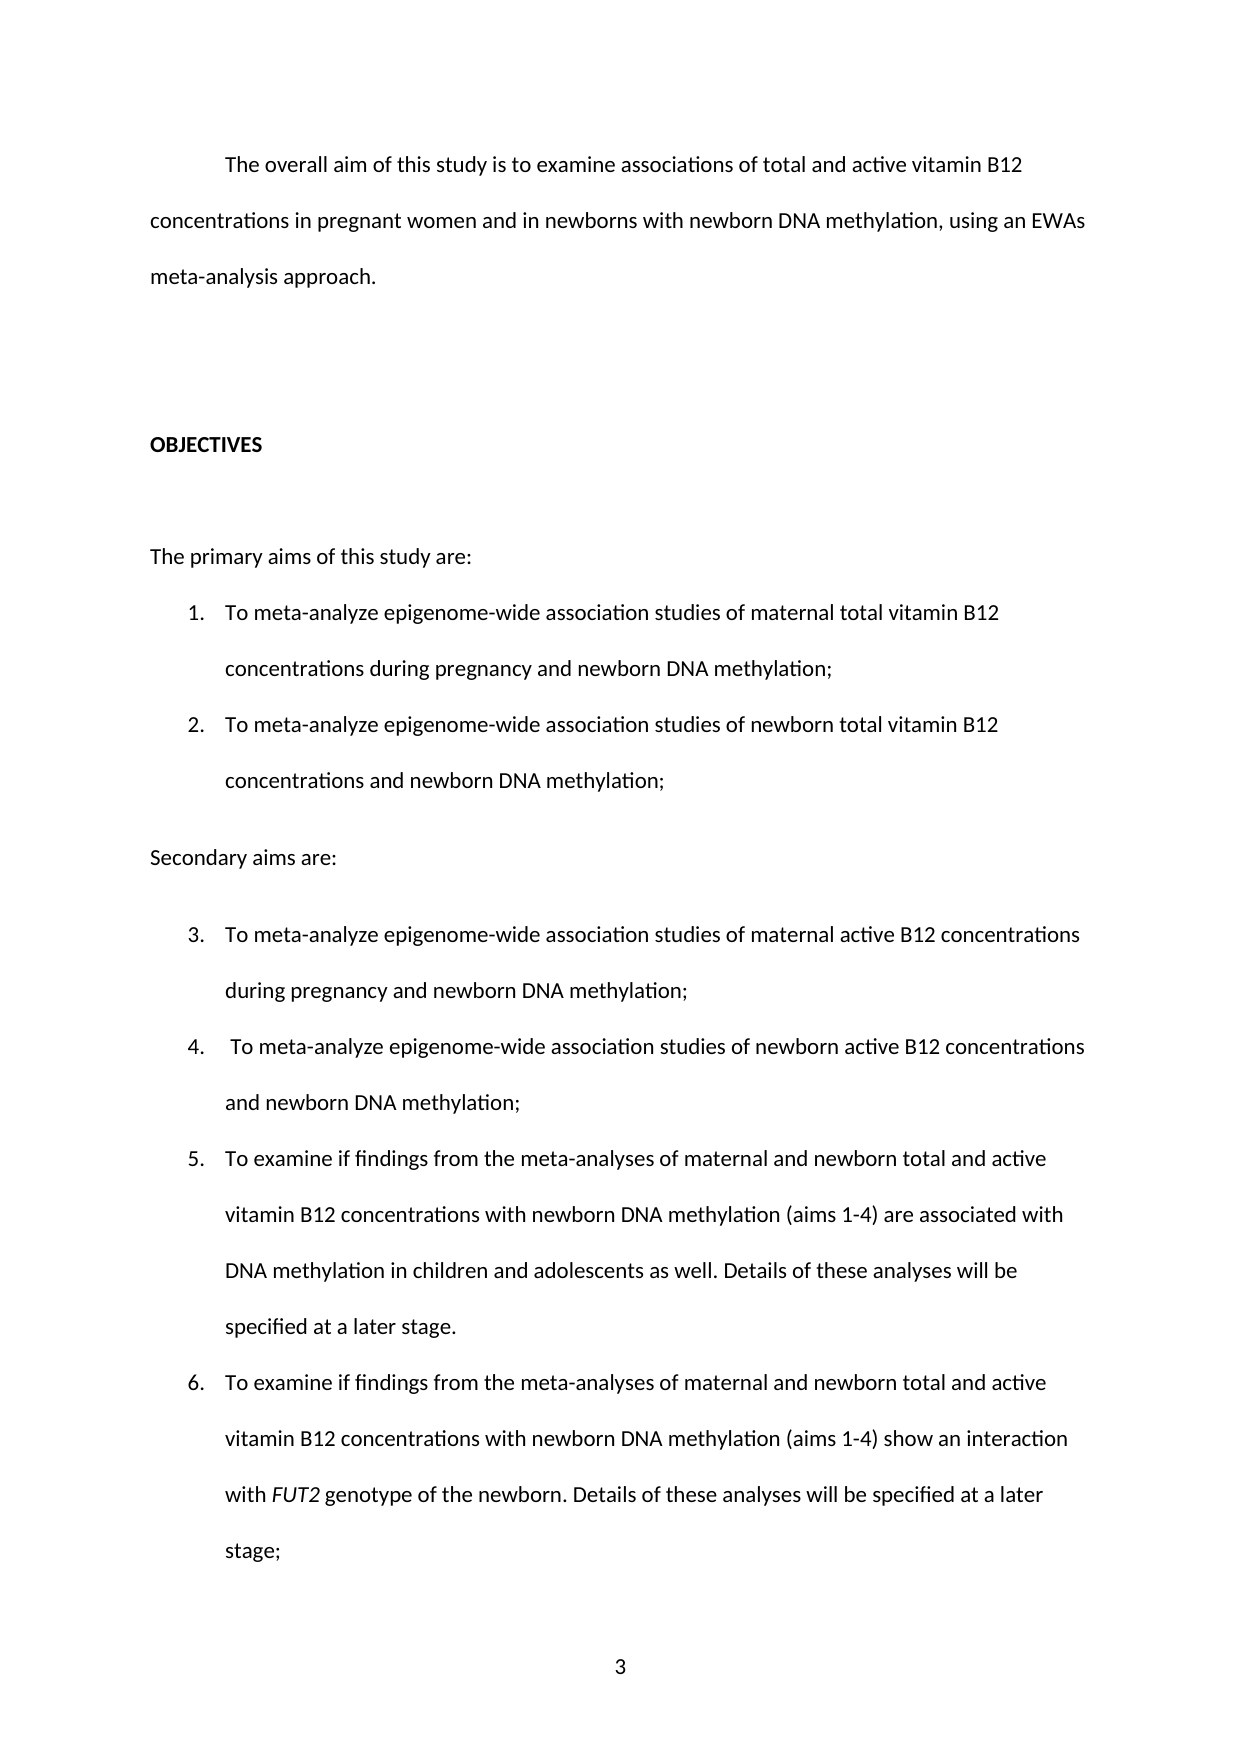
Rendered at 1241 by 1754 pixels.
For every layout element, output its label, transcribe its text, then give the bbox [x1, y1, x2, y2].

list To examine if findings from the meta-analyses of maternal and newborn total and active vitamin B12 concentrations with newborn DNA methylation (aims 1-4) are associated with DNA methylation in children and adolescents as well. Details of these analyses will be specified at a later stage. [187, 1144, 1090, 1341]
list To examine if findings from the meta-analyses of maternal and newborn total and active vitamin B12 concentrations with newborn DNA methylation (aims 1-4) show an interaction with FUT2 genotype of the newborn. Details of these analyses will be specified at a later stage; [187, 1368, 1090, 1565]
text The primary aims of this study are: [150, 542, 1090, 570]
text Secondary aims are: [150, 843, 1090, 871]
list To meta-analyze epigenome-wide association studies of newborn total vitamin B12 concentrations and newborn DNA methylation; [187, 710, 1090, 794]
list To meta-analyze epigenome-wide association studies of newborn active B12 concentrations and newborn DNA methylation; [187, 1032, 1090, 1116]
text The overall aim of this study is to examine associations of total and active vitamin B12 concentrations in pregnant women and in newborns with newborn DNA methylation, using an EWAs meta-analysis approach. [150, 150, 1090, 290]
list To meta-analyze epigenome-wide association studies of maternal total vitamin B12 concentrations during pregnancy and newborn DNA methylation; [187, 598, 1090, 682]
list To meta-analyze epigenome-wide association studies of maternal active B12 concentrations during pregnancy and newborn DNA methylation; [187, 920, 1090, 1004]
text OBJECTIVES [150, 430, 1090, 458]
